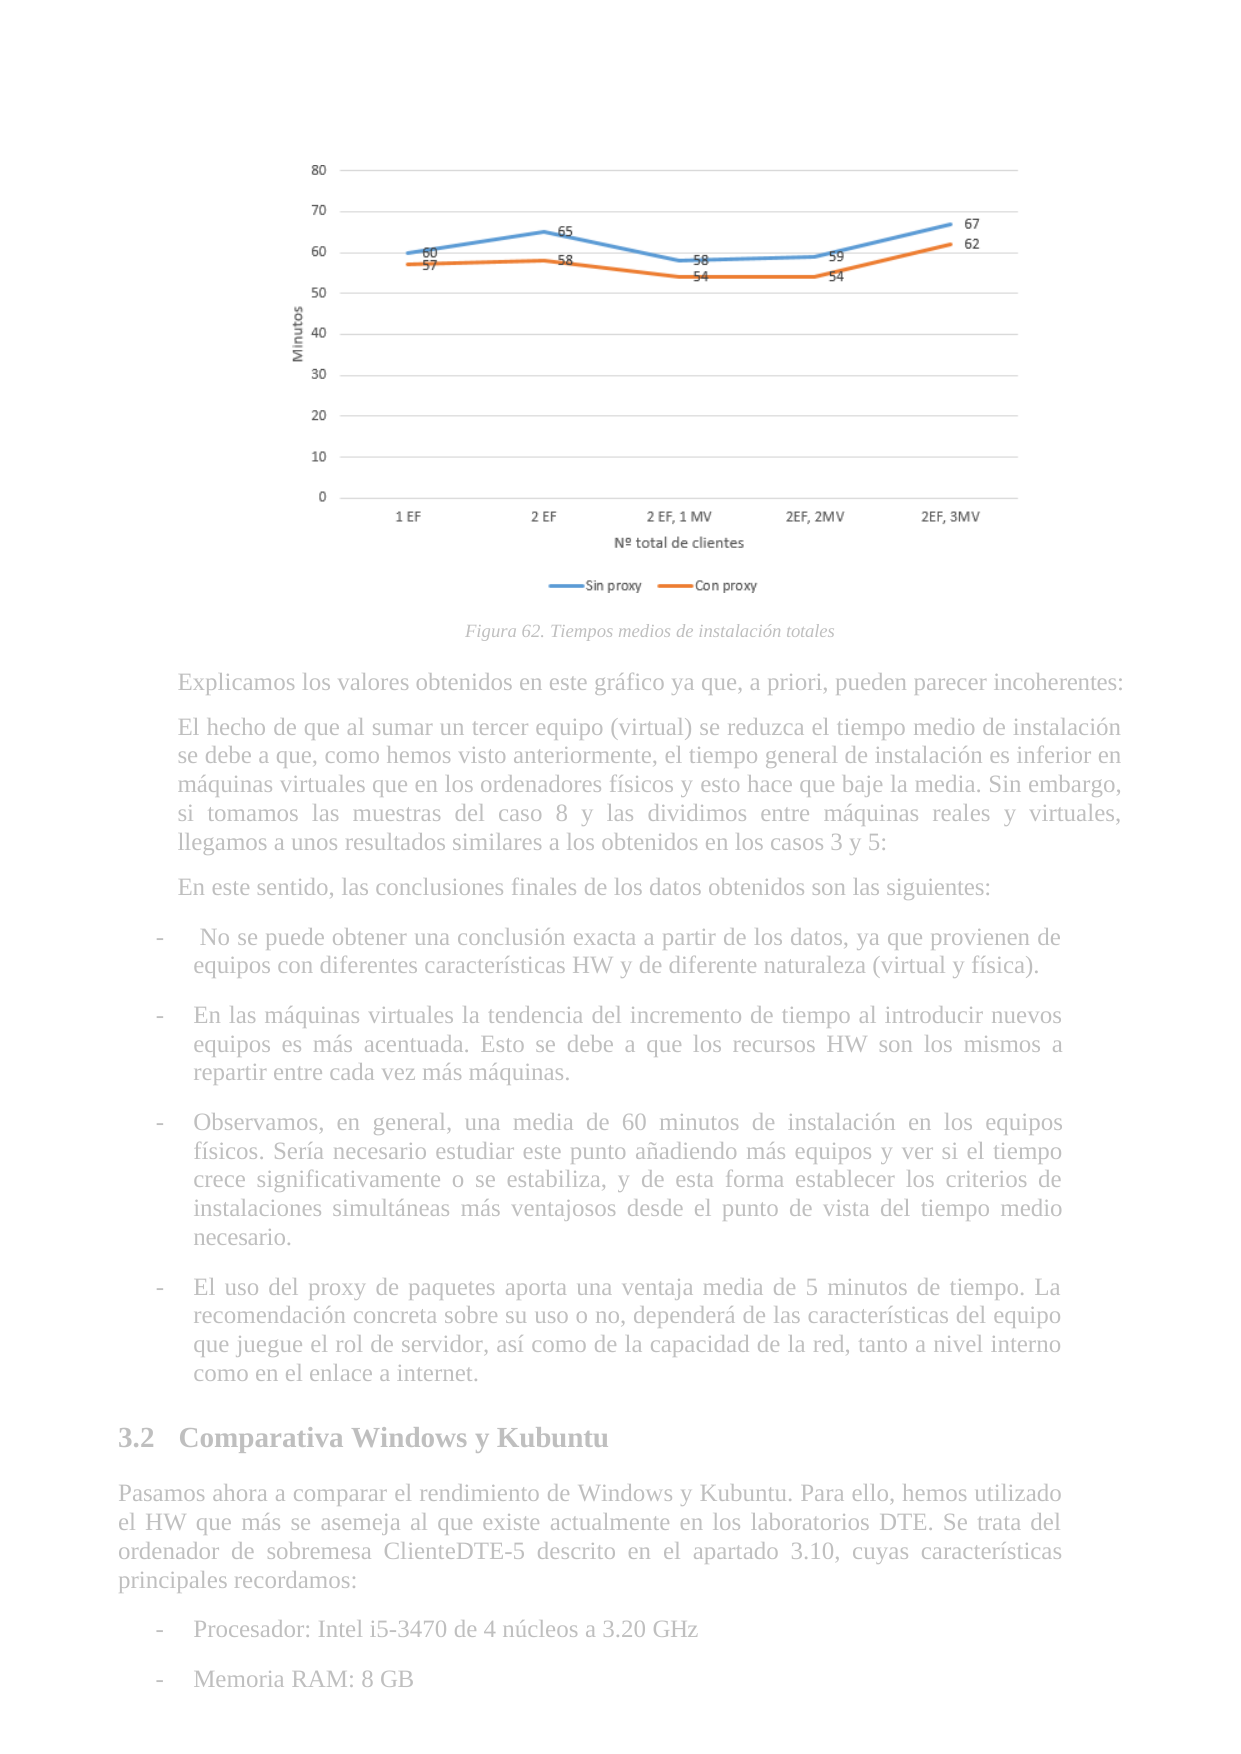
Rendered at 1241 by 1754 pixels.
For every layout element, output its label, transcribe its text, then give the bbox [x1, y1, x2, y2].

list Observamos, en general, una media de 60 minutos de instalación en los equipos físicos. Sería necesario estudiar este punto añadiendo más equipos y ver si el tiempo crece significativamente o se estabiliza, y de esta forma establecer los criterios de instalaciones simultáneas más ventajosos desde el punto de vista del tiempo medio necesario. [156, 1107, 1063, 1251]
list Memoria RAM: 8 GB [155, 1664, 1173, 1693]
list No se puede obtener una conclusión exacta a partir de los datos, ya que provienen de equipos con diferentes características HW y de diferente naturaleza (virtual y física). [156, 922, 1063, 979]
list El uso del proxy de paquetes aporta una ventaja media de 5 minutos de tiempo. La recomendación concreta sobre su uso o no, dependerá de las características del equipo que juegue el rol de servidor, así como de la capacidad de la red, tanto a nivel interno como en el enlace a internet. [156, 1272, 1063, 1387]
text Pasamos ahora a comparar el rendimiento de Windows y Kubuntu. Para ello, hemos utilizado el HW que más se asemeja al que existe actualmente en los laboratorios DTE. Se trata del ordenador de sobremesa ClienteDTE-5 descrito en el apartado 3.10, cuyas características principales recordamos: [118, 1478, 1063, 1593]
list En las máquinas virtuales la tendencia del incremento de tiempo al introducir nuevos equipos es más acentuada. Esto se debe a que los recursos HW son los mismos a repartir entre cada vez más máquinas. [156, 1000, 1063, 1086]
text En este sentido, las conclusiones finales de los datos obtenidos son las siguientes: [177, 872, 1122, 901]
picture [292, 165, 1019, 593]
text El hecho de que al sumar un tercer equipo (virtual) se reduzca el tiempo medio de instalación se debe a que, como hemos visto anteriormente, el tiempo general de instalación es inferior en máquinas virtuales que en los ordenadores físicos y esto hace que baje la media. Sin embargo, si tomamos las muestras del caso 8 y las dividimos entre máquinas reales y virtuales, llegamos a unos resultados similares a los obtenidos en los casos 3 y 5: [177, 712, 1122, 856]
subtitle Comparativa Windows y Kubuntu [118, 1420, 1173, 1454]
text Explicamos los valores obtenidos en este gráfico ya que, a priori, pueden parecer incoherentes: [177, 667, 1173, 695]
list Procesador: Intel i5-3470 de 4 núcleos a 3.20 GHz [155, 1614, 1173, 1643]
text Figura 62. Tiempos medios de instalación totales [151, 620, 1149, 642]
